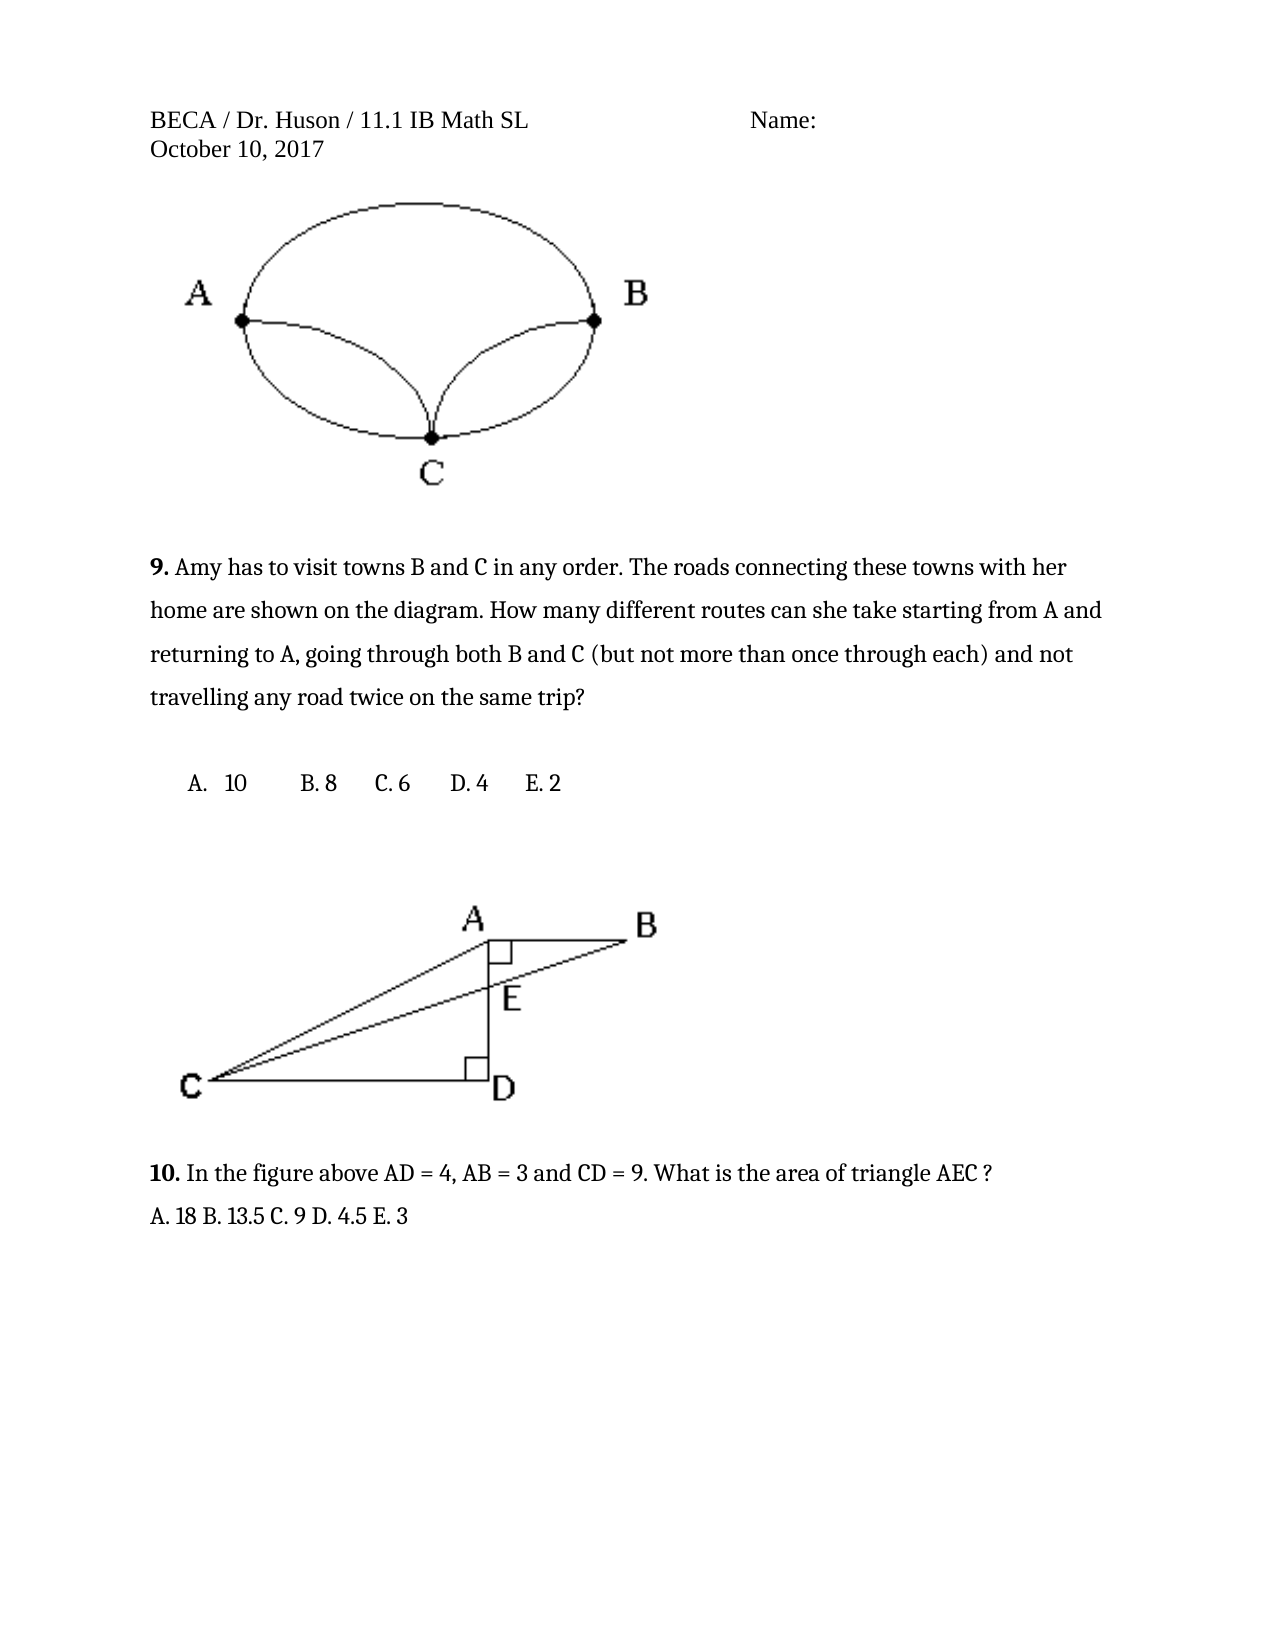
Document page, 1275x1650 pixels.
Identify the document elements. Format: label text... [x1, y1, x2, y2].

text 10. In the figure above AD = 4, AB = 3 and CD = 9. What is the area of triangle AEC ? [150, 1159, 1125, 1188]
picture [150, 898, 684, 1145]
list 10 B. 8 C. 6 D. 4 E. 2 [187, 769, 1125, 798]
picture [150, 175, 677, 496]
text 9. Amy has to visit towns B and C in any order. The roads connecting these towns with her home are shown on the diagram. How many different routes can she take starting from A and returning to A, going through both B and C (but not more than once through each) and not travelling any road twice on the same trip? [150, 553, 1125, 711]
text A. 18 B. 13.5 C. 9 D. 4.5 E. 3 [150, 1202, 1125, 1231]
